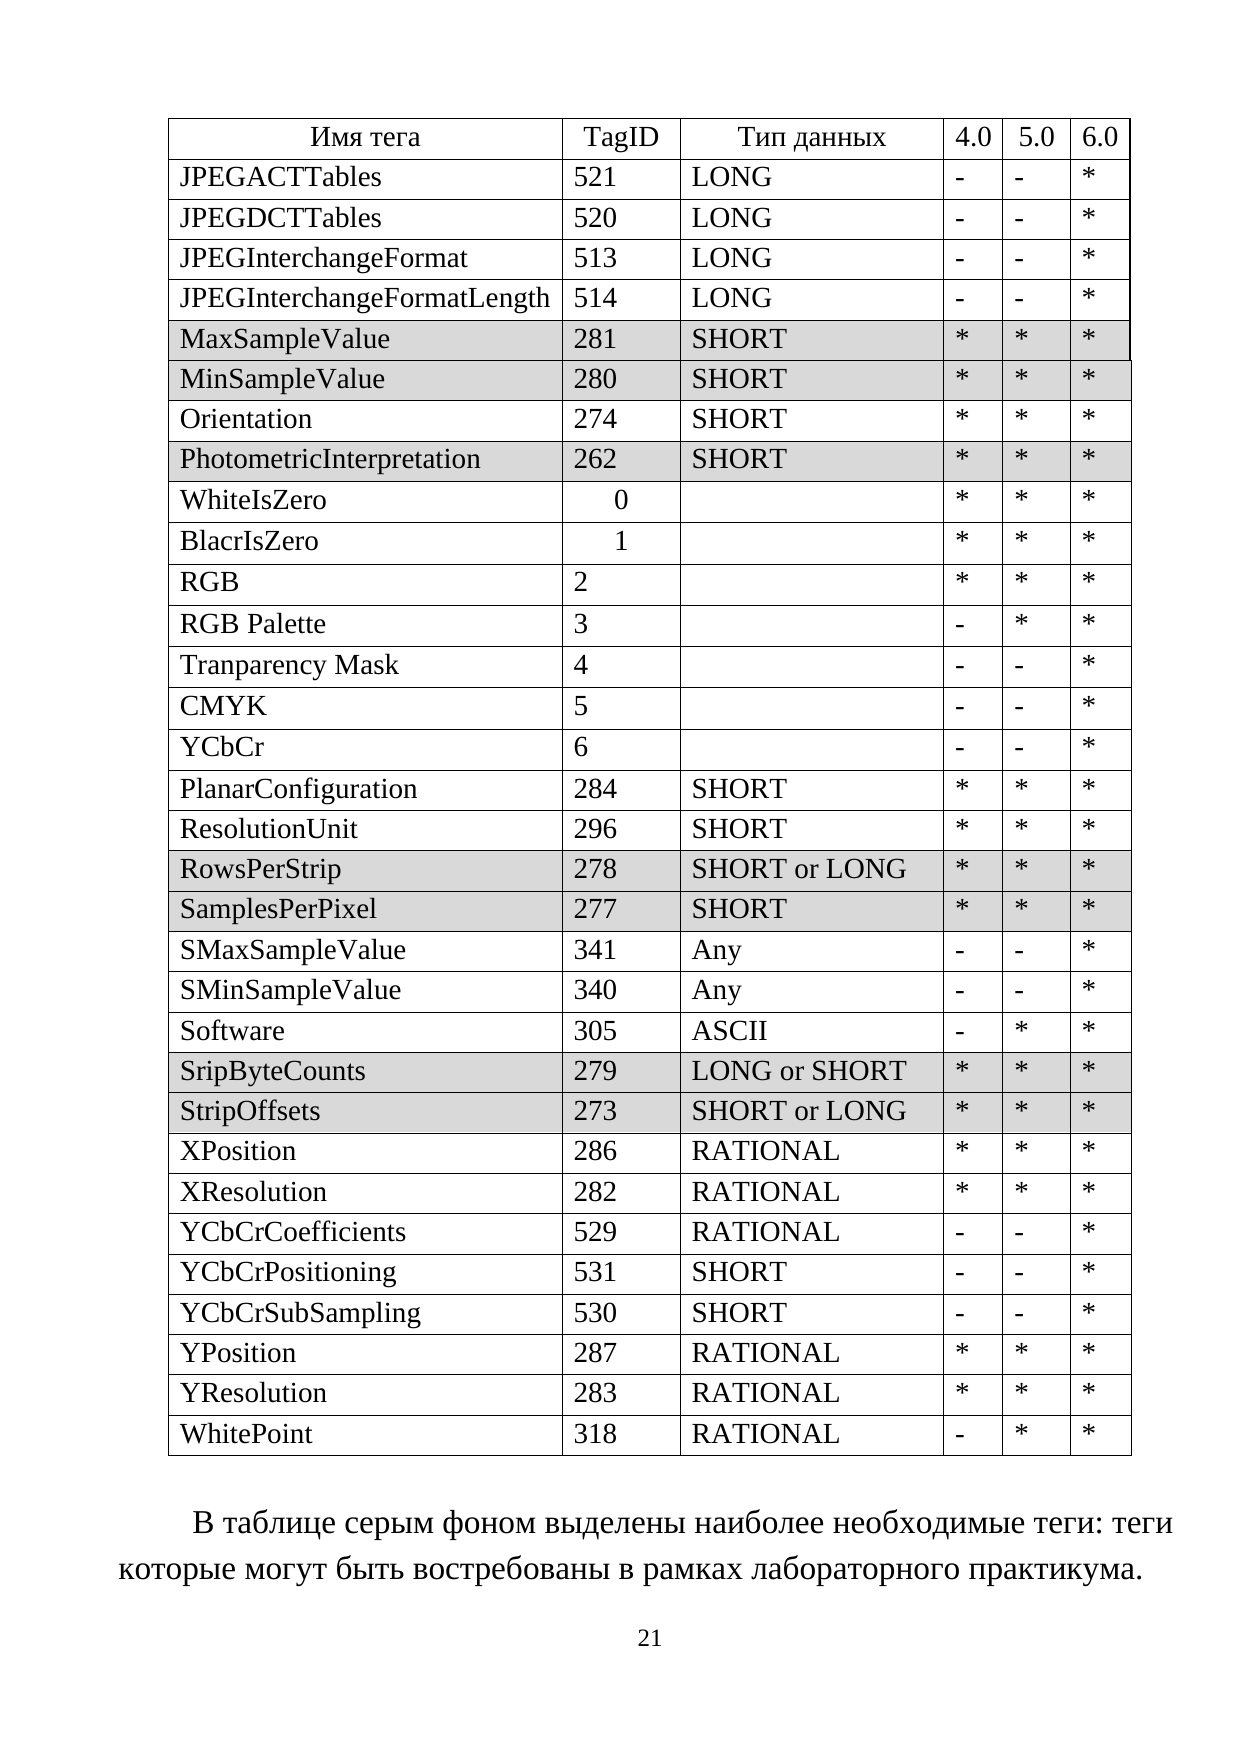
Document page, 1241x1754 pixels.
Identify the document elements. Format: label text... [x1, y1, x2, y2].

table_cell * [1071, 972, 1131, 1012]
table_cell 296 [563, 811, 680, 850]
table_cell Orientation [169, 401, 562, 441]
table_cell 4 [563, 647, 680, 687]
table_cell - [1003, 647, 1070, 687]
table_cell * [1071, 688, 1131, 728]
table_cell - [944, 280, 1002, 320]
table_cell 277 [563, 892, 680, 931]
table_cell SMinSampleValue [169, 972, 562, 1012]
table_cell 341 [563, 932, 680, 971]
table_cell RATIONAL [681, 1335, 943, 1374]
table_cell 318 [563, 1416, 680, 1455]
table_cell 286 [563, 1134, 680, 1173]
table_cell - [1003, 240, 1070, 279]
table_cell * [944, 1134, 1002, 1173]
table_cell * [944, 1335, 1002, 1374]
table_cell 521 [563, 160, 680, 199]
table_cell 340 [563, 972, 680, 1012]
table_cell * [1071, 730, 1131, 770]
table_cell * [1071, 1255, 1131, 1294]
table_cell PhotometricInterpretation [169, 442, 562, 481]
table_cell SHORT [681, 1295, 943, 1334]
table_cell * [944, 811, 1002, 850]
table_cell 513 [563, 240, 680, 279]
table_cell * [1003, 1416, 1070, 1455]
table_cell 280 [563, 361, 680, 400]
table_cell - [944, 932, 1002, 971]
table_cell * [1071, 811, 1131, 850]
table_cell * [1071, 1416, 1131, 1455]
table_cell JPEGInterchangeFormat [169, 240, 562, 279]
table_cell * [1071, 160, 1129, 199]
table_cell LONG [681, 240, 943, 279]
table_cell - [944, 972, 1002, 1012]
table_cell Tranparency Mask [169, 647, 562, 687]
table_cell * [1003, 771, 1070, 810]
table_cell WhitePoint [169, 1416, 562, 1455]
table_cell * [1071, 240, 1129, 279]
table_cell RATIONAL [681, 1416, 943, 1455]
table_cell * [1071, 1053, 1131, 1092]
table_cell YCbCrSubSampling [169, 1295, 562, 1334]
table_cell - [944, 606, 1002, 646]
table_cell * [1071, 482, 1131, 522]
table_cell * [1003, 482, 1070, 522]
table_cell * [1071, 565, 1131, 605]
table_cell * [944, 851, 1002, 891]
table_cell * [1071, 321, 1129, 360]
table_cell - [1003, 932, 1070, 971]
table_cell 5 [563, 688, 680, 728]
table_cell 3 [563, 606, 680, 646]
table_cell Software [169, 1013, 562, 1052]
table_cell * [944, 442, 1002, 481]
table_cell JPEGACTTables [169, 160, 562, 199]
table_cell - [944, 1416, 1002, 1455]
table_cell SHORT [681, 771, 943, 810]
table_cell 284 [563, 771, 680, 810]
table_cell 531 [563, 1255, 680, 1294]
table_cell - [1003, 1295, 1070, 1334]
table_cell * [944, 482, 1002, 522]
table_cell SHORT [681, 321, 943, 360]
table_cell ASCII [681, 1013, 943, 1052]
table_cell SHORT [681, 361, 943, 400]
table_cell YCbCr [169, 730, 562, 770]
table_cell RGB Palette [169, 606, 562, 646]
table_cell YPosition [169, 1335, 562, 1374]
table_cell [681, 482, 943, 522]
table_cell LONG [681, 200, 943, 239]
table_cell [681, 730, 943, 770]
table_cell - [1003, 1214, 1070, 1253]
table_cell * [944, 1093, 1002, 1132]
table_cell SMaxSampleValue [169, 932, 562, 971]
table_cell WhiteIsZero [169, 482, 562, 522]
table_cell * [1071, 523, 1131, 563]
table_cell * [1003, 1013, 1070, 1052]
table_cell SHORT or LONG [681, 851, 943, 891]
table_cell * [1003, 606, 1070, 646]
table_cell - [1003, 688, 1070, 728]
table_cell - [944, 200, 1002, 239]
table_cell SripByteCounts [169, 1053, 562, 1092]
table_cell * [1071, 401, 1131, 441]
table_cell * [1003, 1375, 1070, 1415]
table_cell * [1071, 280, 1129, 320]
table_cell - [1003, 200, 1070, 239]
table_cell RATIONAL [681, 1174, 943, 1213]
table_cell * [1071, 606, 1131, 646]
table_cell * [1003, 811, 1070, 850]
table_cell - [944, 1295, 1002, 1334]
table_cell YCbCrCoefficients [169, 1214, 562, 1253]
table_cell RATIONAL [681, 1134, 943, 1173]
table_cell - [1003, 160, 1070, 199]
table_cell RATIONAL [681, 1375, 943, 1415]
table_cell * [1071, 851, 1131, 891]
table_cell 1 [563, 523, 680, 563]
table_cell 520 [563, 200, 680, 239]
table_header TagID [563, 119, 680, 158]
table_cell 287 [563, 1335, 680, 1374]
table_cell * [1003, 401, 1070, 441]
table_cell * [1003, 321, 1070, 360]
table_cell 305 [563, 1013, 680, 1052]
table_cell SHORT [681, 401, 943, 441]
table_cell SamplesPerPixel [169, 892, 562, 931]
table_header 6.0 [1071, 119, 1129, 158]
table_cell LONG [681, 160, 943, 199]
table_cell * [1071, 200, 1129, 239]
table_cell RATIONAL [681, 1214, 943, 1253]
table_cell * [944, 771, 1002, 810]
table_cell * [1071, 1335, 1131, 1374]
table_cell * [944, 1174, 1002, 1213]
table_cell * [1071, 932, 1131, 971]
table_cell * [1003, 442, 1070, 481]
table_cell 274 [563, 401, 680, 441]
table_cell 282 [563, 1174, 680, 1213]
table_cell * [1071, 442, 1131, 481]
table_cell - [1003, 972, 1070, 1012]
table_cell CMYK [169, 688, 562, 728]
table_cell 530 [563, 1295, 680, 1334]
table_cell [681, 688, 943, 728]
table_cell 262 [563, 442, 680, 481]
table_cell BlacrIsZero [169, 523, 562, 563]
table_cell [681, 565, 943, 605]
table_cell * [1003, 892, 1070, 931]
table_cell PlanarConfiguration [169, 771, 562, 810]
table_cell * [1003, 851, 1070, 891]
table_cell * [944, 401, 1002, 441]
table_cell Any [681, 932, 943, 971]
table_cell - [944, 160, 1002, 199]
table_cell JPEGInterchangeFormatLength [169, 280, 562, 320]
table_header 4.0 [944, 119, 1002, 158]
table_cell - [1003, 1255, 1070, 1294]
table_cell * [1071, 647, 1131, 687]
table_cell * [1071, 1134, 1131, 1173]
table_cell - [1003, 280, 1070, 320]
table_cell 0 [563, 482, 680, 522]
table_cell RGB [169, 565, 562, 605]
table_cell YCbCrPositioning [169, 1255, 562, 1294]
table_cell * [944, 565, 1002, 605]
table_cell * [1003, 361, 1070, 400]
table_cell LONG [681, 280, 943, 320]
table_cell - [944, 730, 1002, 770]
table_cell XPosition [169, 1134, 562, 1173]
table_header 5.0 [1003, 119, 1070, 158]
table_cell - [944, 1013, 1002, 1052]
table_cell SHORT or LONG [681, 1093, 943, 1132]
table_cell * [1071, 1295, 1131, 1334]
table_cell [681, 606, 943, 646]
table_cell * [1003, 523, 1070, 563]
table_cell - [944, 688, 1002, 728]
table_cell - [944, 240, 1002, 279]
table_cell - [944, 1214, 1002, 1253]
table_cell RowsPerStrip [169, 851, 562, 891]
table_cell JPEGDCTTables [169, 200, 562, 239]
table_cell * [1071, 1174, 1131, 1213]
table_cell ResolutionUnit [169, 811, 562, 850]
table_cell XResolution [169, 1174, 562, 1213]
table_cell 279 [563, 1053, 680, 1092]
table_cell 6 [563, 730, 680, 770]
table_cell - [944, 1255, 1002, 1294]
table_cell SHORT [681, 811, 943, 850]
table_cell YResolution [169, 1375, 562, 1415]
table_cell MaxSampleValue [169, 321, 562, 360]
table_cell 273 [563, 1093, 680, 1132]
table_cell * [1003, 565, 1070, 605]
text В таблице серым фоном выделены наиболее необходимые теги: теги которые могут быть востребованы в рамках лабораторного практикума. [118, 1502, 1181, 1586]
table_cell * [944, 1375, 1002, 1415]
table_cell 278 [563, 851, 680, 891]
table_cell StripOffsets [169, 1093, 562, 1132]
table_cell 514 [563, 280, 680, 320]
table_cell 283 [563, 1375, 680, 1415]
table_cell * [1071, 892, 1131, 931]
table_cell * [944, 892, 1002, 931]
table_cell * [944, 361, 1002, 400]
table_header Имя тега [169, 119, 562, 158]
table_cell * [944, 523, 1002, 563]
table_cell SHORT [681, 442, 943, 481]
table_cell * [1071, 1375, 1131, 1415]
table_cell [681, 647, 943, 687]
table_cell * [944, 1053, 1002, 1092]
table_cell * [1071, 361, 1131, 400]
table_cell Any [681, 972, 943, 1012]
table_cell * [1003, 1053, 1070, 1092]
table_header Тип данных [681, 119, 943, 158]
table_cell SHORT [681, 892, 943, 931]
table_cell * [944, 321, 1002, 360]
table_cell * [1003, 1335, 1070, 1374]
table_cell * [1071, 1013, 1131, 1052]
table_cell 281 [563, 321, 680, 360]
table_cell SHORT [681, 1255, 943, 1294]
table_cell - [1003, 730, 1070, 770]
table_cell 2 [563, 565, 680, 605]
table_cell * [1003, 1134, 1070, 1173]
table_cell * [1071, 771, 1131, 810]
table_cell * [1071, 1093, 1131, 1132]
table_cell 529 [563, 1214, 680, 1253]
table_cell LONG or SHORT [681, 1053, 943, 1092]
table_cell - [944, 647, 1002, 687]
table_cell * [1071, 1214, 1131, 1253]
table_cell * [1003, 1174, 1070, 1213]
table_cell MinSampleValue [169, 361, 562, 400]
table_cell [681, 523, 943, 563]
table_cell * [1003, 1093, 1070, 1132]
